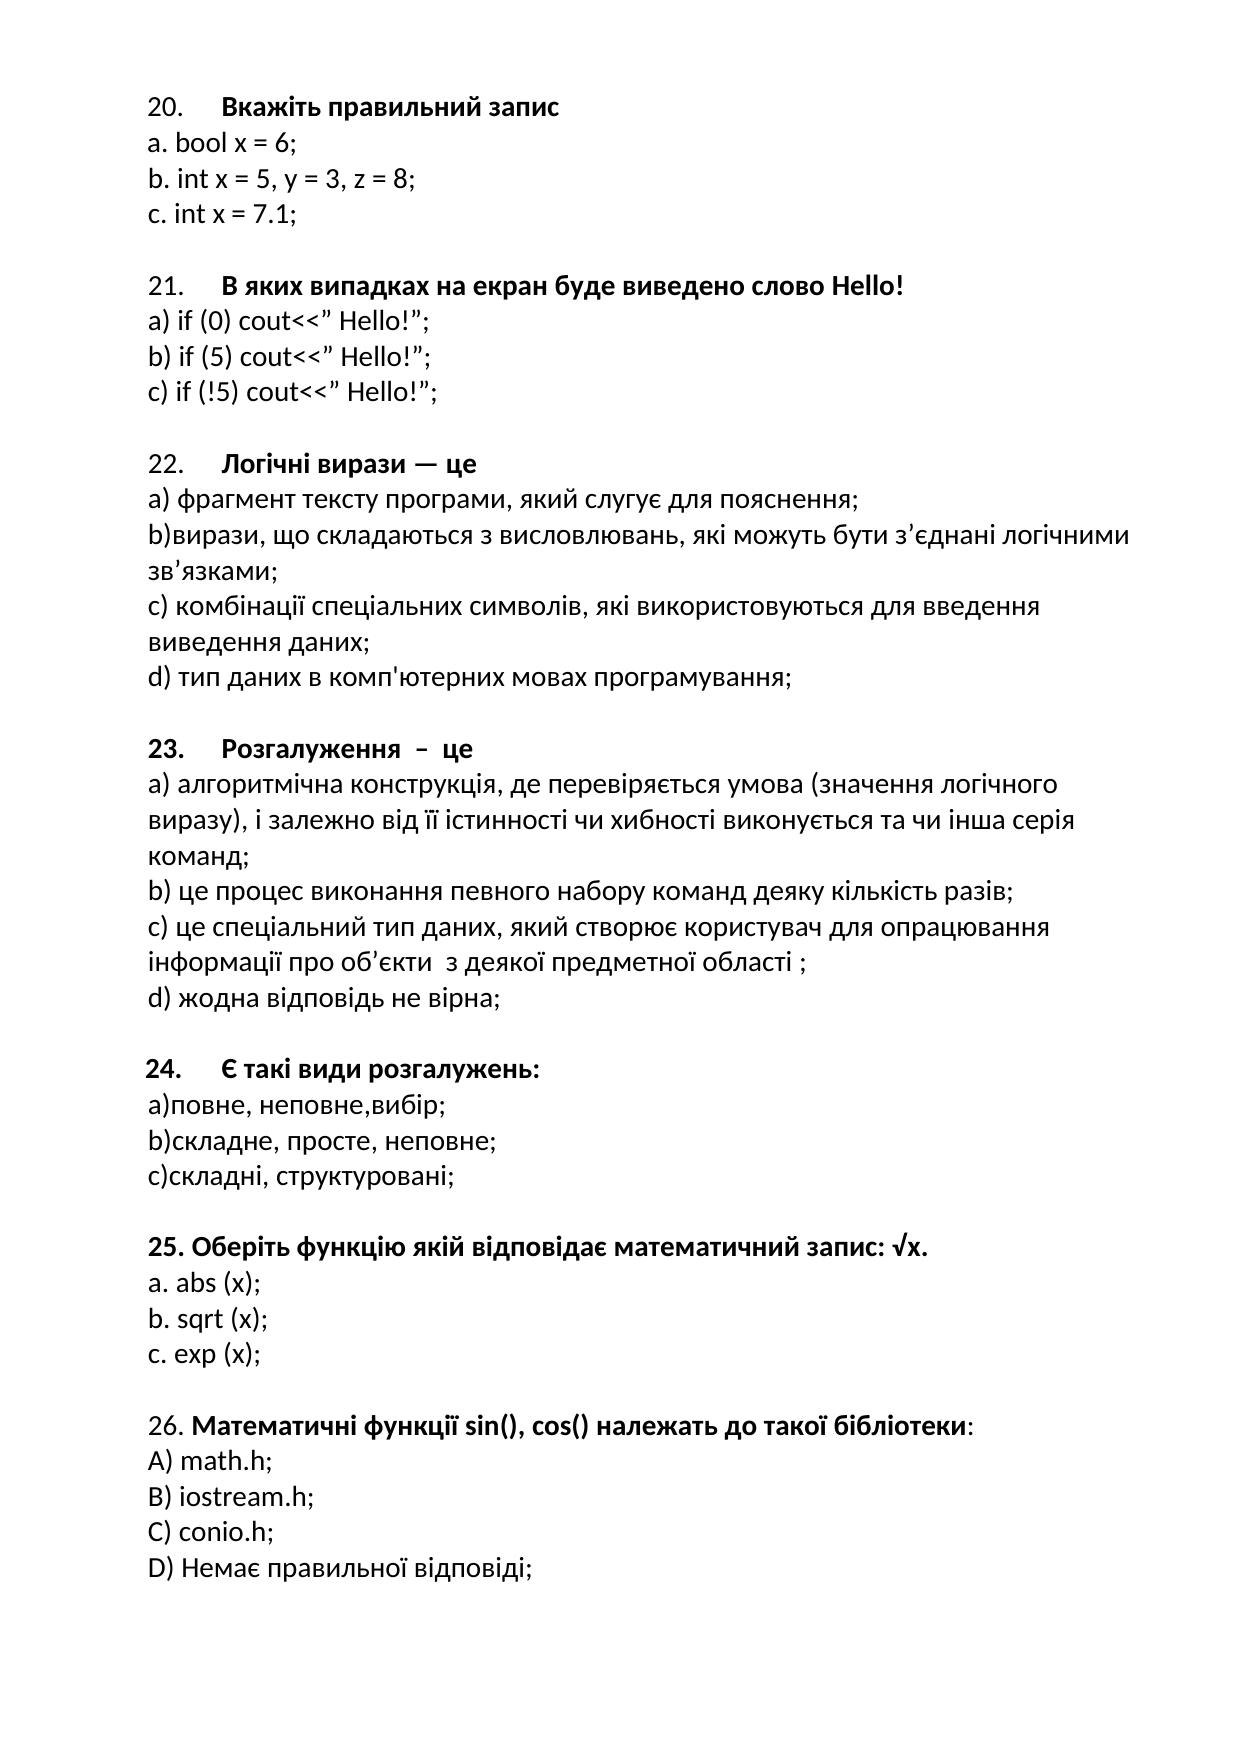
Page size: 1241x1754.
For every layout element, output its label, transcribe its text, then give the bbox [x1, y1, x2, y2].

list Розгалуження – це [148, 730, 1152, 765]
text а) алгоритмічна конструкція, де перевіряється умова (значення логічного виразу), і залежно від її істинності чи хибності виконується та чи інша серія команд; [148, 765, 1152, 872]
text d) жодна відповідь не вірна; [148, 979, 1152, 1015]
text c. exp (x); [148, 1335, 1152, 1371]
text b) if (5) cout<<” Hello!”; [148, 338, 1152, 373]
text а) фрагмент тексту програми, який слугує для пояснення; [148, 480, 1152, 516]
text a. bool x = 6; [147, 124, 1152, 160]
list Є такі види розгалужень: [145, 1050, 1152, 1086]
text с) if (!5) cout<<” Hello!”; [148, 373, 1152, 409]
text 20. Вкажіть правильний запис [147, 88, 1152, 124]
text 22. Логічні вирази — це [148, 445, 1152, 480]
text A) math.h; [148, 1442, 1152, 1478]
text 26. Математичні функції sin(), cos() належать до такої бібліотеки: [148, 1407, 1152, 1442]
text a. abs (x); [148, 1264, 1152, 1300]
text с) комбінації спеціальних символів, які використовуються для введення виведення даних; [148, 587, 1152, 658]
text b. int x = 5, y = 3, z = 8; [148, 160, 1152, 195]
text с) це спеціальний тип даних, який створює користувач для опрацювання інформації про об’єкти з деякої предметної області ; [148, 908, 1152, 979]
text C) conio.h; [148, 1513, 1152, 1549]
text с)складні, структуровані; [148, 1157, 1152, 1193]
text D) Немає правильної відповіді; [148, 1549, 1152, 1585]
text d) тип даних в комп'ютерних мовах програмування; [148, 658, 1152, 694]
text 25. Оберіть функцію якій відповідає математичний запис: √x. [148, 1228, 1152, 1264]
text b) це процес виконання певного набору команд деяку кількість разів; [148, 872, 1152, 908]
text B) iostream.h; [148, 1478, 1152, 1513]
text b. sqrt (x); [148, 1300, 1152, 1335]
text c. int x = 7.1; [148, 195, 1152, 231]
text а) if (0) cout<<” Hello!”; [148, 302, 1152, 338]
text b)складне, просте, неповне; [148, 1122, 1152, 1157]
text 21. В яких випадках на екран буде виведено слово Hello! [148, 267, 1152, 302]
text b)вирази, що складаються з висловлювань, які можуть бути з’єднані логічними зв’язками; [148, 516, 1152, 587]
text а)повне, неповне,вибір; [148, 1086, 1152, 1122]
